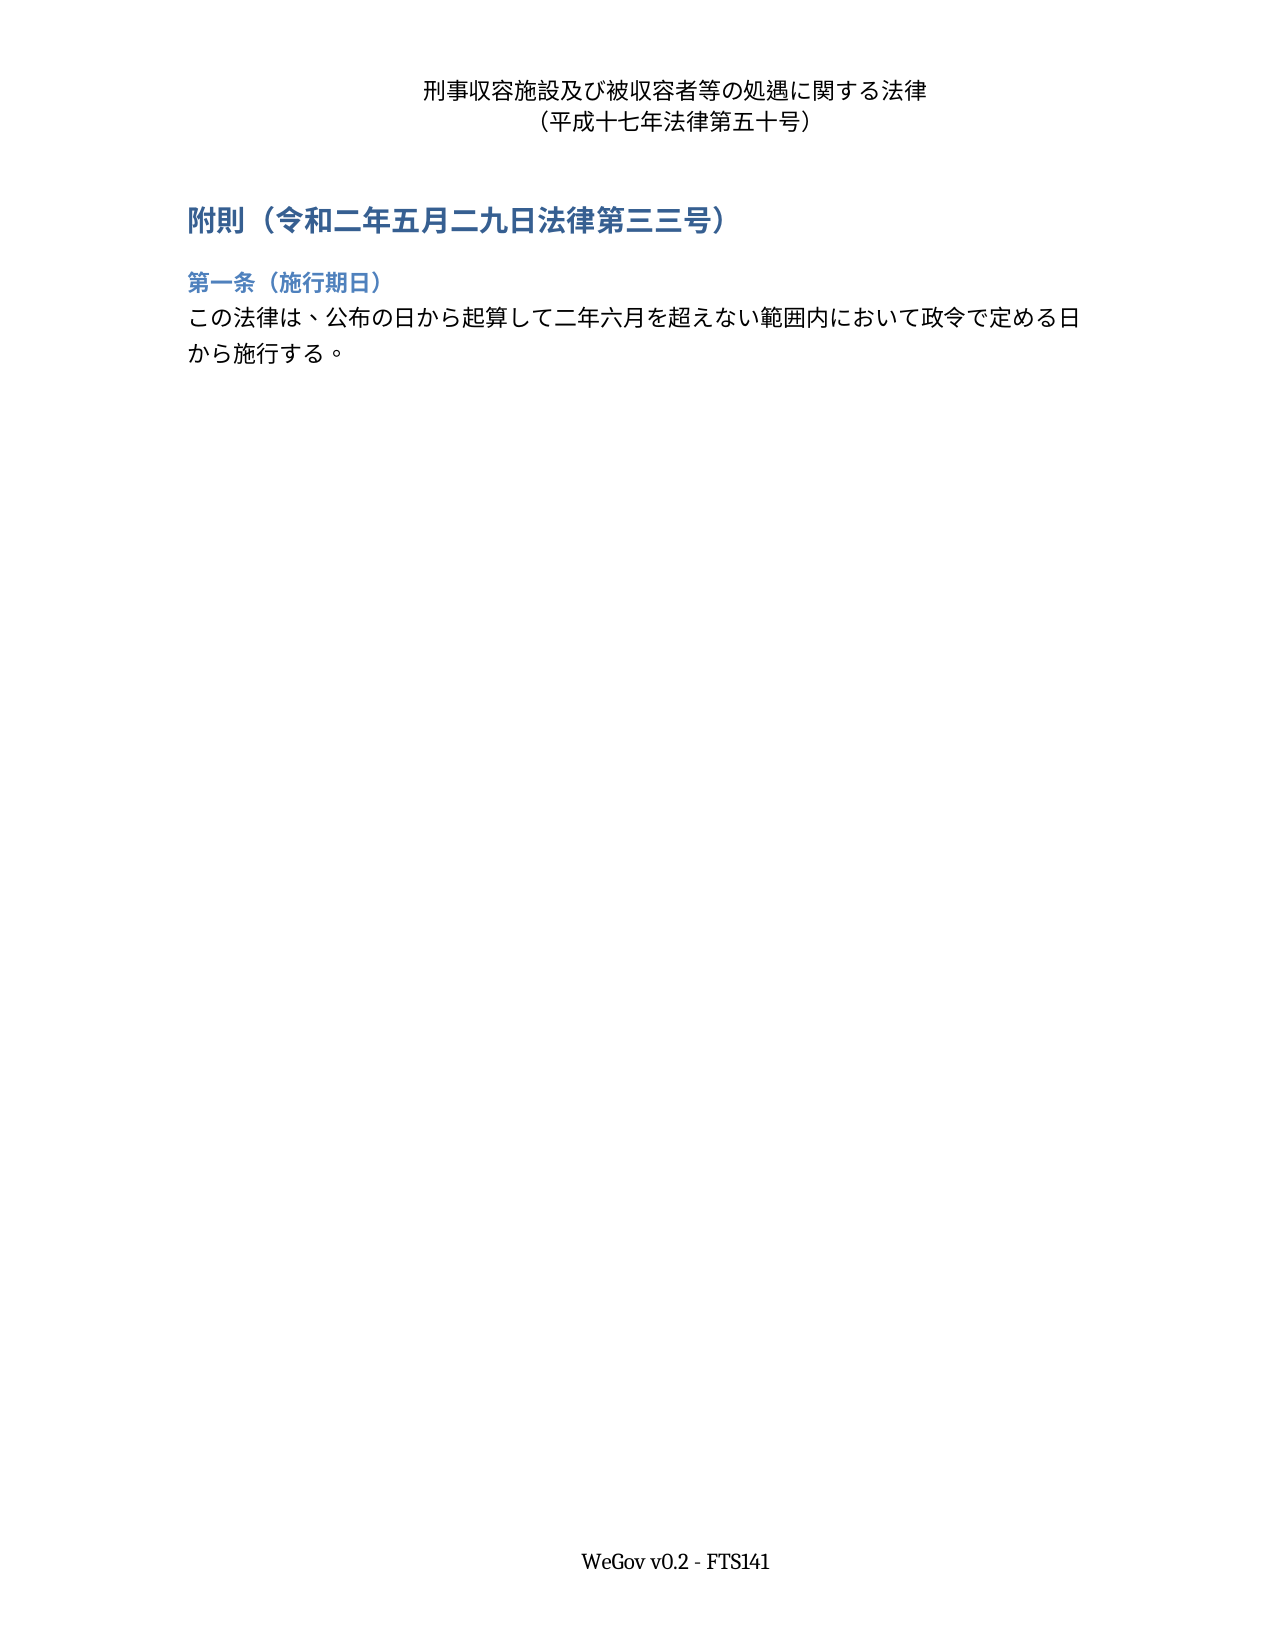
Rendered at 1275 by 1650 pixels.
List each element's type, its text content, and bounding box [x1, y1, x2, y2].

subtitle 第一条（施行期日） [187, 266, 1087, 298]
subtitle 附則（令和二年五月二九日法律第三三号） [187, 200, 1087, 240]
text この法律は、公布の日から起算して二年六月を超えない範囲内において政令で定める日から施行する。 [187, 302, 1087, 369]
